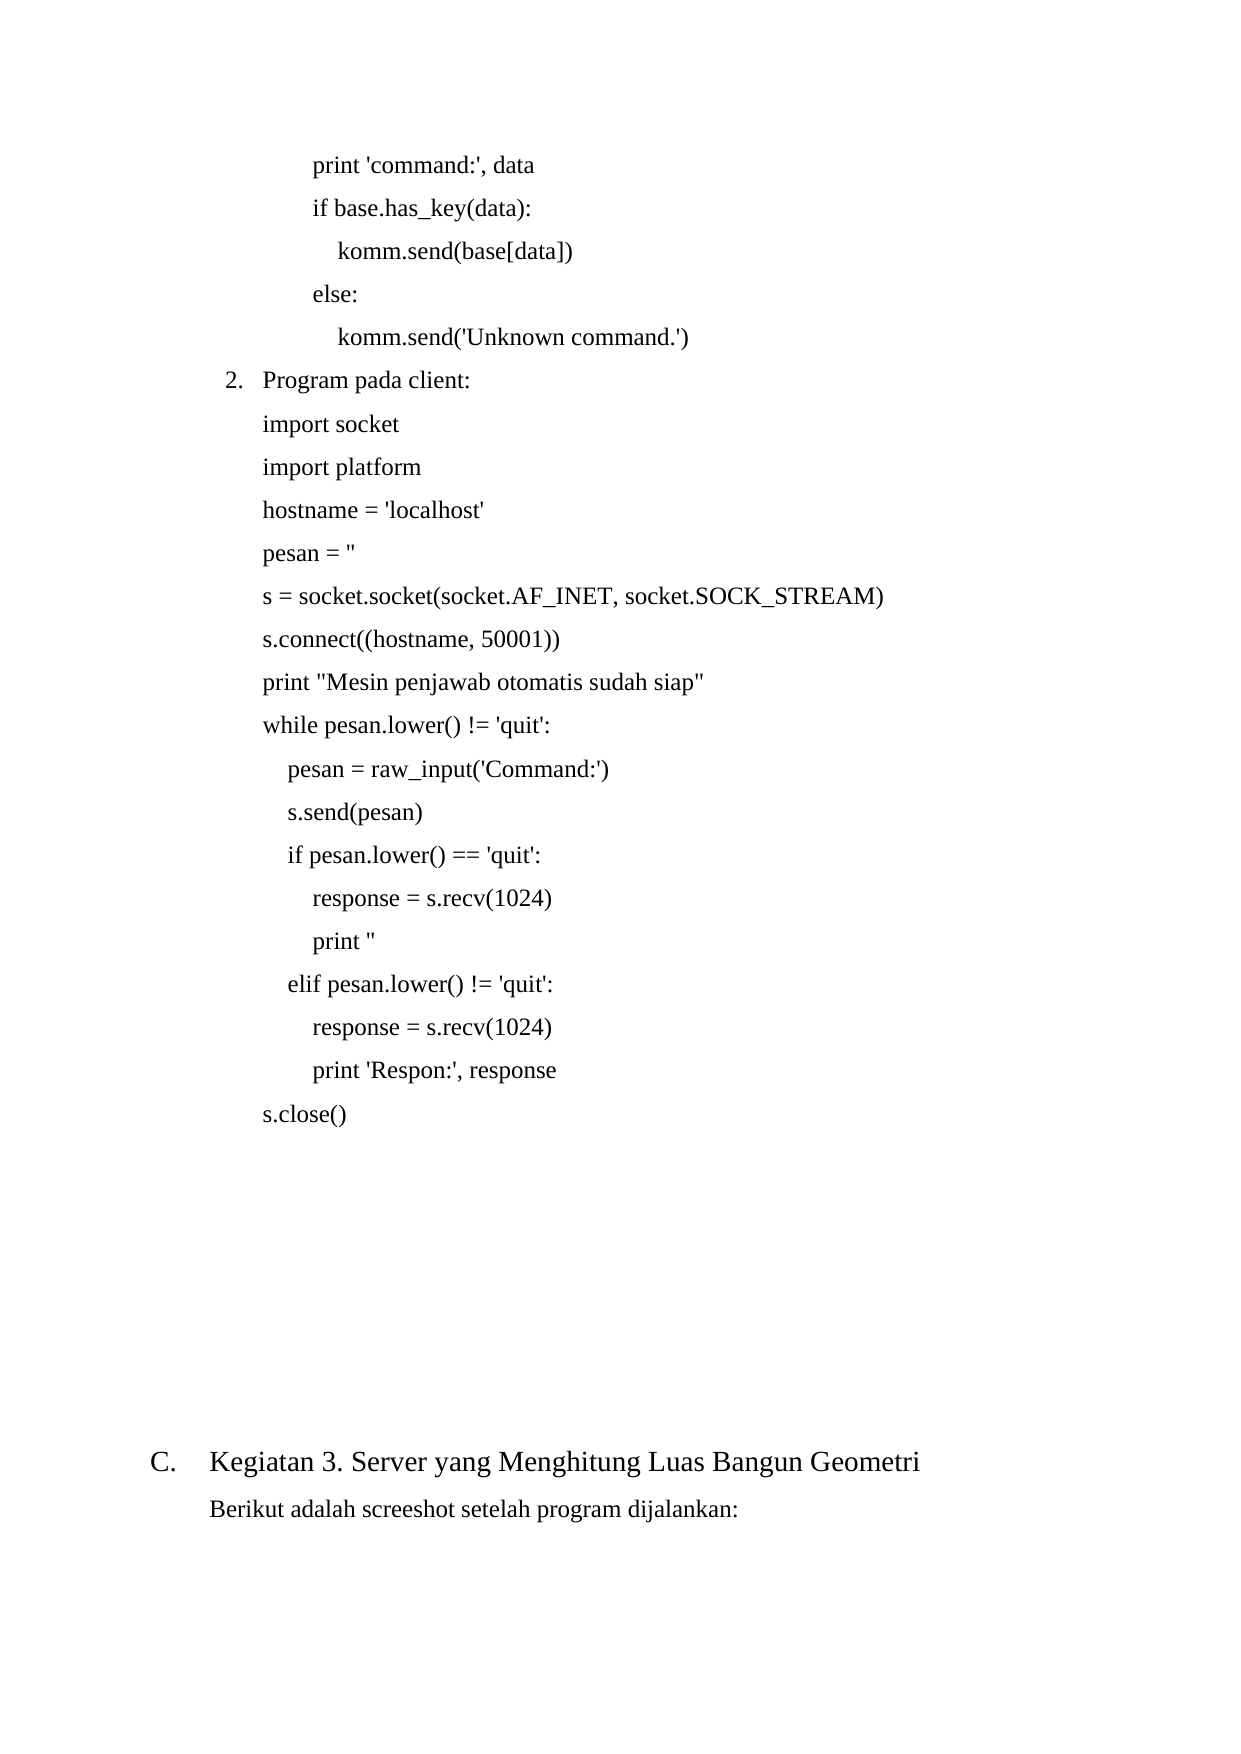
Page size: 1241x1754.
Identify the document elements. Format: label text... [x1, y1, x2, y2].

list Program pada client: [225, 366, 1090, 394]
list pesan = raw_input('Command:') [262, 754, 1090, 782]
list hostname = 'localhost' [262, 495, 1090, 524]
list else: [262, 279, 1090, 308]
list if pesan.lower() == 'quit': [262, 840, 1090, 869]
list pesan = '' [262, 538, 1090, 567]
list response = s.recv(1024) [262, 883, 1090, 912]
list response = s.recv(1024) [262, 1012, 1090, 1041]
list while pesan.lower() != 'quit': [262, 711, 1090, 739]
list komm.send('Unknown command.') [262, 322, 1090, 351]
list import socket [262, 409, 1090, 437]
list if base.has_key(data): [262, 193, 1090, 222]
list print 'Respon:', response [262, 1056, 1090, 1084]
list s.send(pesan) [262, 797, 1090, 826]
list print 'command:', data [262, 150, 1090, 179]
list import platform [262, 452, 1090, 481]
list Kegiatan 3. Server yang Menghitung Luas Bangun Geometri [150, 1444, 1090, 1477]
list print "Mesin penjawab otomatis sudah siap" [262, 667, 1090, 696]
list komm.send(base[data]) [262, 236, 1090, 265]
list Berikut adalah screeshot setelah program dijalankan: [209, 1494, 1090, 1523]
list elif pesan.lower() != 'quit': [262, 969, 1090, 998]
list s = socket.socket(socket.AF_INET, socket.SOCK_STREAM) [262, 581, 1090, 610]
list s.connect((hostname, 50001)) [262, 624, 1090, 653]
list print '' [262, 926, 1090, 955]
list s.close() [262, 1099, 1090, 1127]
